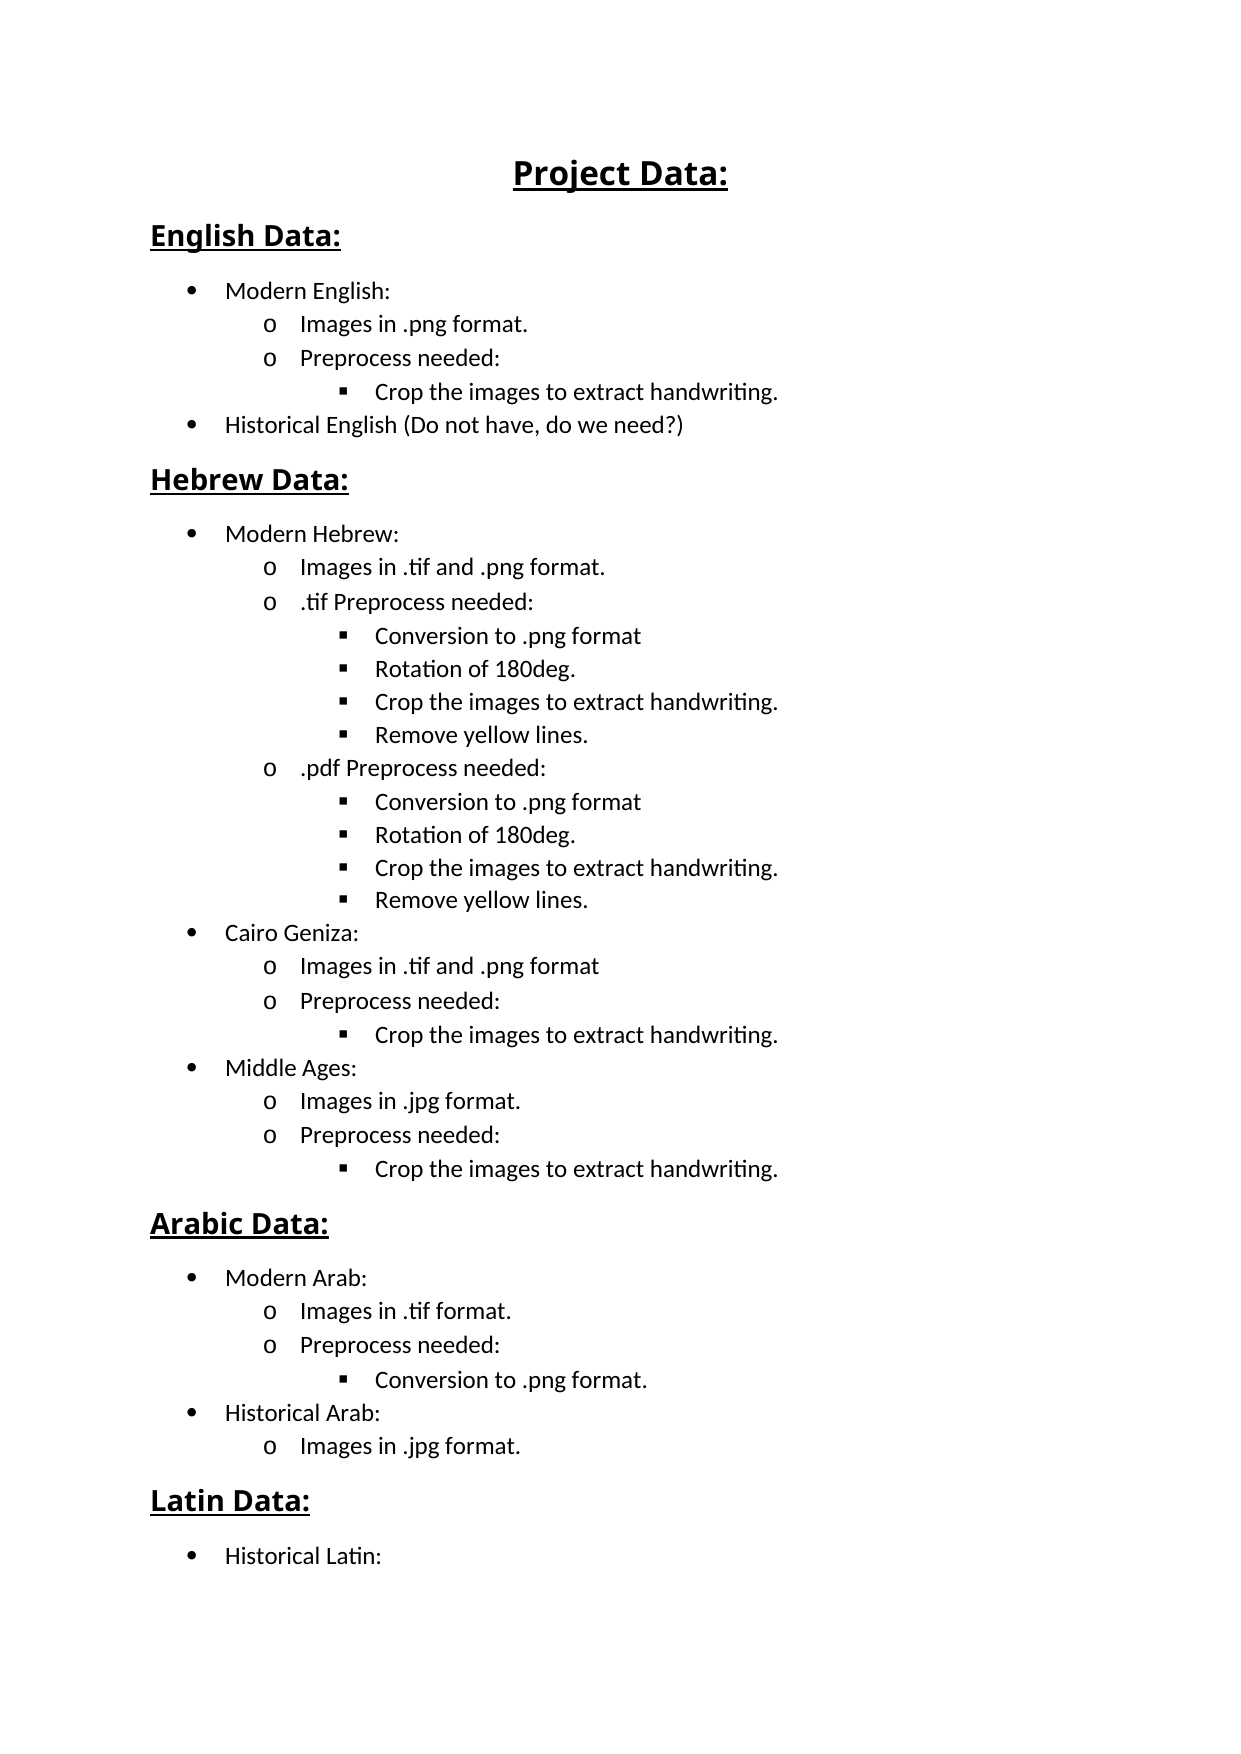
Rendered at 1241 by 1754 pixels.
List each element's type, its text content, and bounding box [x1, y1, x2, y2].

list .pdf Preprocess needed: [262, 752, 1090, 783]
text Latin Data: [150, 1481, 1090, 1520]
list Modern Arab: [187, 1262, 1090, 1293]
list Modern Hebrew: [187, 518, 1090, 549]
list Crop the images to extract handwriting. [337, 686, 1090, 716]
list Crop the images to extract handwriting. [337, 377, 1090, 407]
list .tif Preprocess needed: [262, 586, 1090, 617]
list Images in .tif format. [262, 1295, 1090, 1327]
list Preprocess needed: [262, 1330, 1090, 1361]
text English Data: [150, 216, 1090, 255]
list Cairo Geniza: [187, 918, 1090, 948]
list Preprocess needed: [262, 342, 1090, 374]
text Arabic Data: [150, 1203, 1090, 1243]
list Crop the images to extract handwriting. [337, 1019, 1090, 1049]
list Crop the images to extract handwriting. [337, 1153, 1090, 1184]
list Preprocess needed: [262, 1119, 1090, 1151]
list Images in .tif and .png format [262, 951, 1090, 982]
list Conversion to .png format [337, 786, 1090, 816]
text Hebrew Data: [150, 459, 1090, 499]
list Conversion to .png format. [337, 1364, 1090, 1394]
list Remove yellow lines. [337, 885, 1090, 915]
list Crop the images to extract handwriting. [337, 852, 1090, 882]
list Images in .png format. [262, 308, 1090, 340]
list Middle Ages: [187, 1052, 1090, 1082]
list Remove yellow lines. [337, 719, 1090, 749]
list Images in .tif and .png format. [262, 551, 1090, 583]
list Preprocess needed: [262, 985, 1090, 1017]
list Modern English: [187, 275, 1090, 306]
list Historical English (Do not have, do we need?) [187, 409, 1090, 440]
list Historical Latin: [187, 1540, 1090, 1571]
list Rotation of 180deg. [337, 819, 1090, 849]
list Images in .jpg format. [262, 1085, 1090, 1117]
list Rotation of 180deg. [337, 653, 1090, 683]
text Project Data: [150, 150, 1090, 195]
list Images in .jpg format. [262, 1430, 1090, 1462]
list Conversion to .png format [337, 620, 1090, 651]
list Historical Arab: [187, 1397, 1090, 1427]
